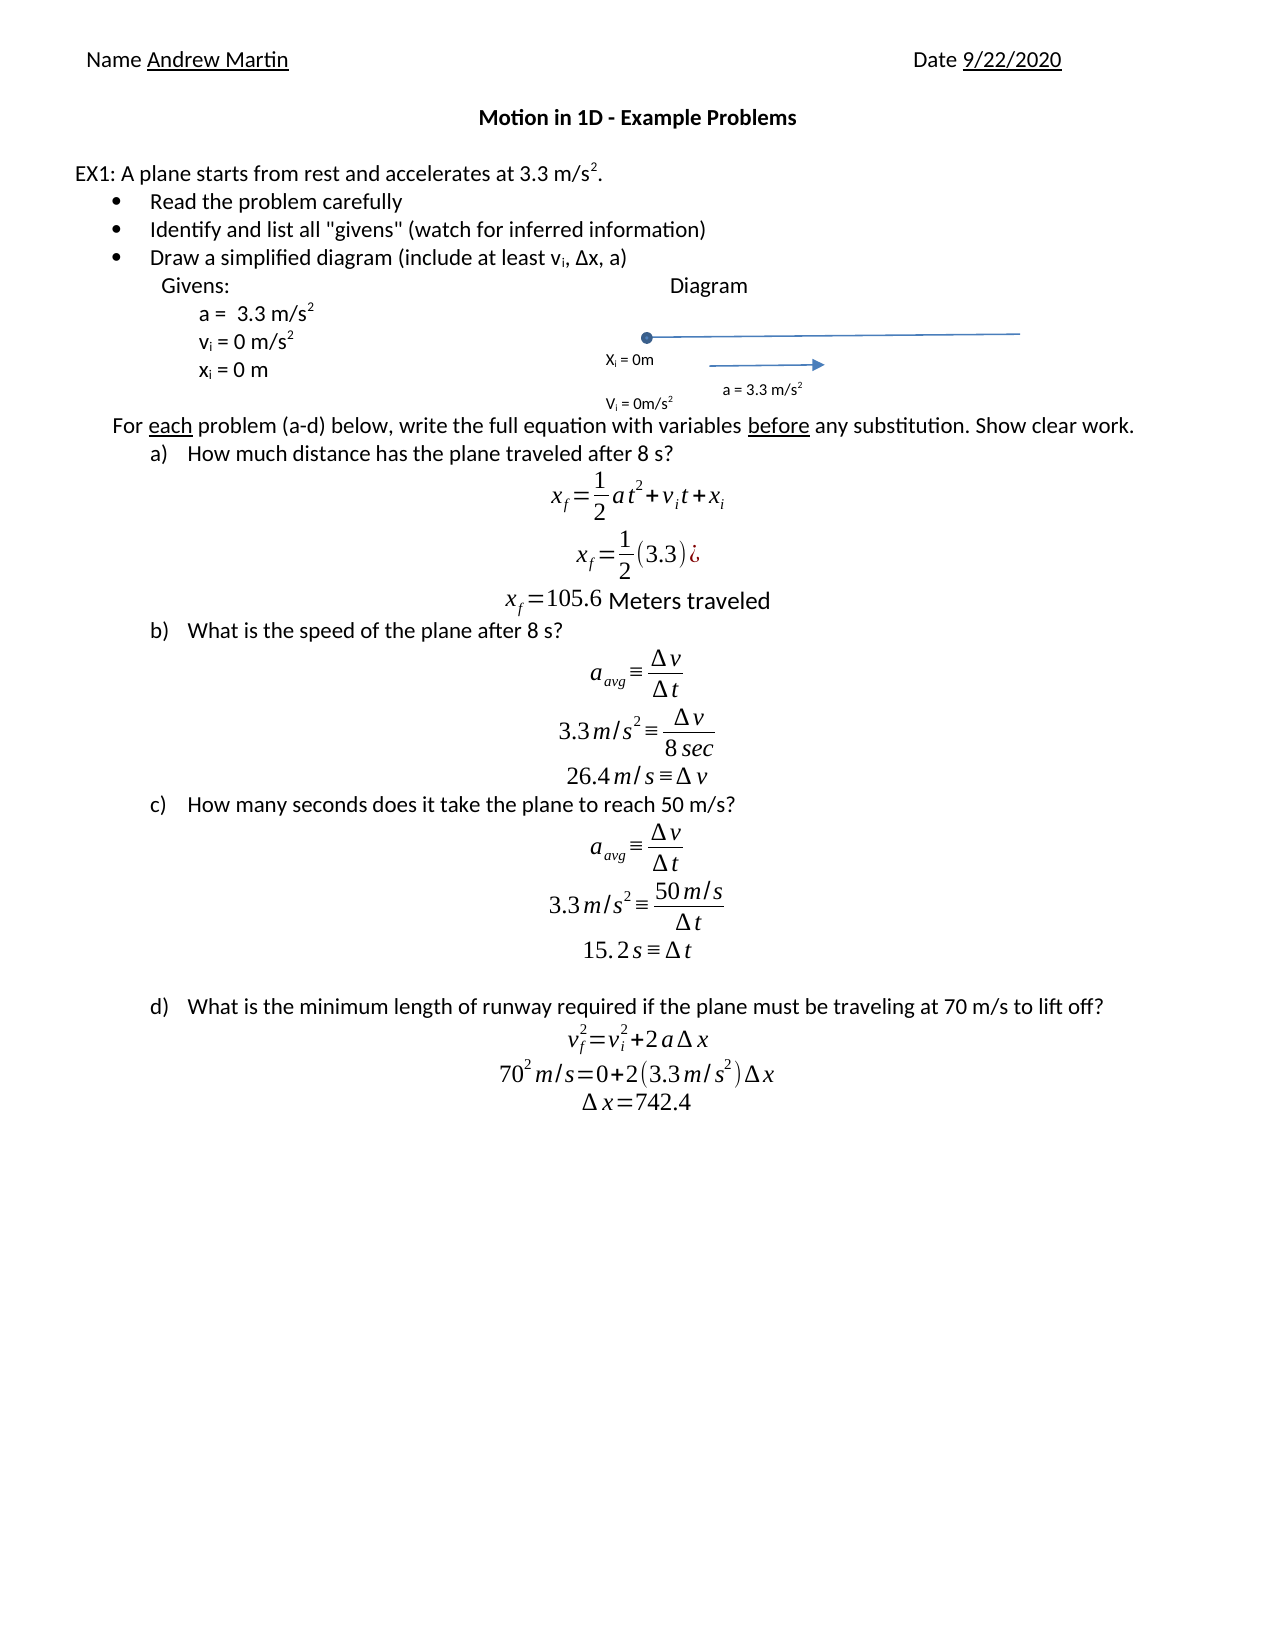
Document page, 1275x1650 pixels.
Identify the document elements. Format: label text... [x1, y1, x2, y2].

table_header Diagram [546, 271, 1200, 411]
list What is the speed of the plane after 8 s? [150, 617, 1200, 644]
list Identify and list all "givens" (watch for inferred information) [112, 215, 1200, 243]
list Read the problem carefully [112, 187, 1200, 215]
list How many seconds does it take the plane to reach 50 m/s? [150, 791, 1200, 818]
list What is the minimum length of runway required if the plane must be traveling at 70 m/s to lift off? [150, 992, 1200, 1021]
text EX1: A plane starts from rest and accelerates at 3.3 m/s2. [75, 159, 1200, 187]
text Motion in 1D - Example Problems [75, 103, 1200, 131]
table_header Givens: a = 3.3 m/s2 vi = 0 m/s2 xi = 0 m [75, 271, 546, 411]
table_header Name Andrew Martin [75, 45, 902, 75]
text For each problem (a-d) below, write the full equation with variables before any substitution. Show clear work. [75, 411, 1200, 439]
list Draw a simplified diagram (include at least vi, Δx, a) [112, 243, 1200, 271]
list How much distance has the plane traveled after 8 s? [150, 439, 1200, 467]
text Meters traveled [75, 585, 1200, 617]
table_header Date 9/22/2020 [902, 45, 1221, 75]
